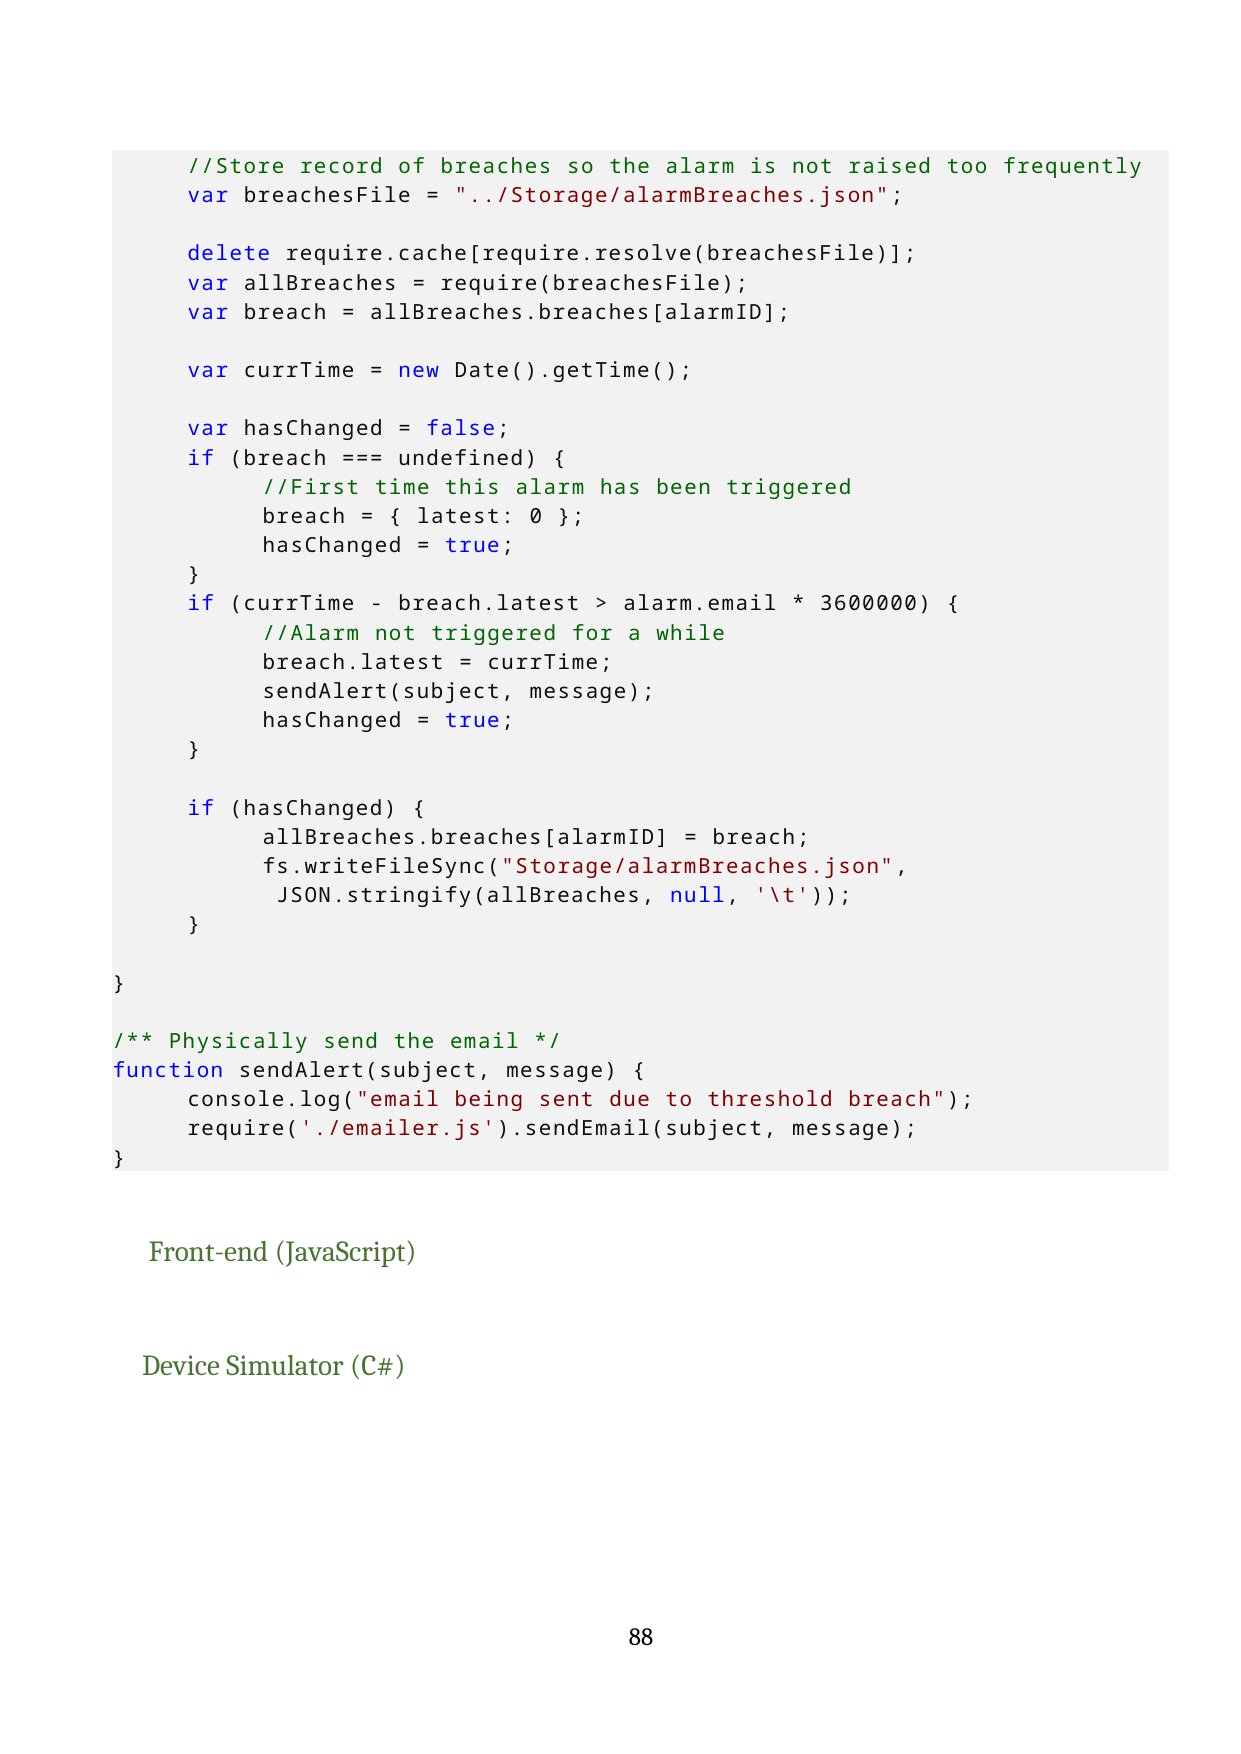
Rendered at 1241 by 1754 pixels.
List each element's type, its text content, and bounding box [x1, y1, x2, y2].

subtitle hasChanged = true; [112, 529, 1169, 558]
subtitle //Alarm not triggered for a while [112, 617, 1169, 646]
subtitle } [112, 1142, 1169, 1171]
subtitle var currTime = new Date().getTime(); [112, 354, 1169, 383]
subtitle require('./emailer.js').sendEmail(subject, message); [112, 1112, 1169, 1142]
subtitle var allBreaches = require(breachesFile); [112, 267, 1169, 296]
subtitle } [112, 908, 1169, 937]
subtitle JSON.stringify(allBreaches, null, '\t')); [112, 879, 1169, 908]
subtitle //Store record of breaches so the alarm is not raised too frequently [112, 150, 1169, 179]
subtitle hasChanged = true; [112, 704, 1169, 733]
subtitle if (currTime - breach.latest > alarm.email * 3600000) { [112, 587, 1169, 617]
subtitle sendAlert(subject, message); [112, 675, 1169, 704]
subtitle fs.writeFileSync("Storage/alarmBreaches.json", [112, 850, 1169, 879]
subtitle var breachesFile = "../Storage/alarmBreaches.json"; [112, 179, 1169, 208]
subtitle allBreaches.breaches[alarmID] = breach; [112, 821, 1169, 850]
subtitle var hasChanged = false; [112, 412, 1169, 442]
subtitle console.log("email being sent due to threshold breach"); [112, 1083, 1169, 1112]
subtitle } [112, 733, 1169, 762]
subtitle if (hasChanged) { [112, 792, 1169, 821]
subtitle var breach = allBreaches.breaches[alarmID]; [112, 296, 1169, 325]
subtitle //First time this alarm has been triggered [112, 471, 1169, 500]
subtitle Front-end (JavaScript) [142, 1235, 1169, 1268]
subtitle } [112, 967, 1169, 996]
subtitle if (breach === undefined) { [112, 442, 1169, 471]
subtitle function sendAlert(subject, message) { [112, 1054, 1169, 1083]
subtitle } [112, 558, 1169, 587]
subtitle Device Simulator (C#) [142, 1349, 1169, 1383]
subtitle delete require.cache[require.resolve(breachesFile)]; [112, 237, 1169, 267]
subtitle breach.latest = currTime; [112, 646, 1169, 675]
subtitle /** Physically send the email */ [112, 1025, 1169, 1054]
subtitle breach = { latest: 0 }; [112, 500, 1169, 529]
